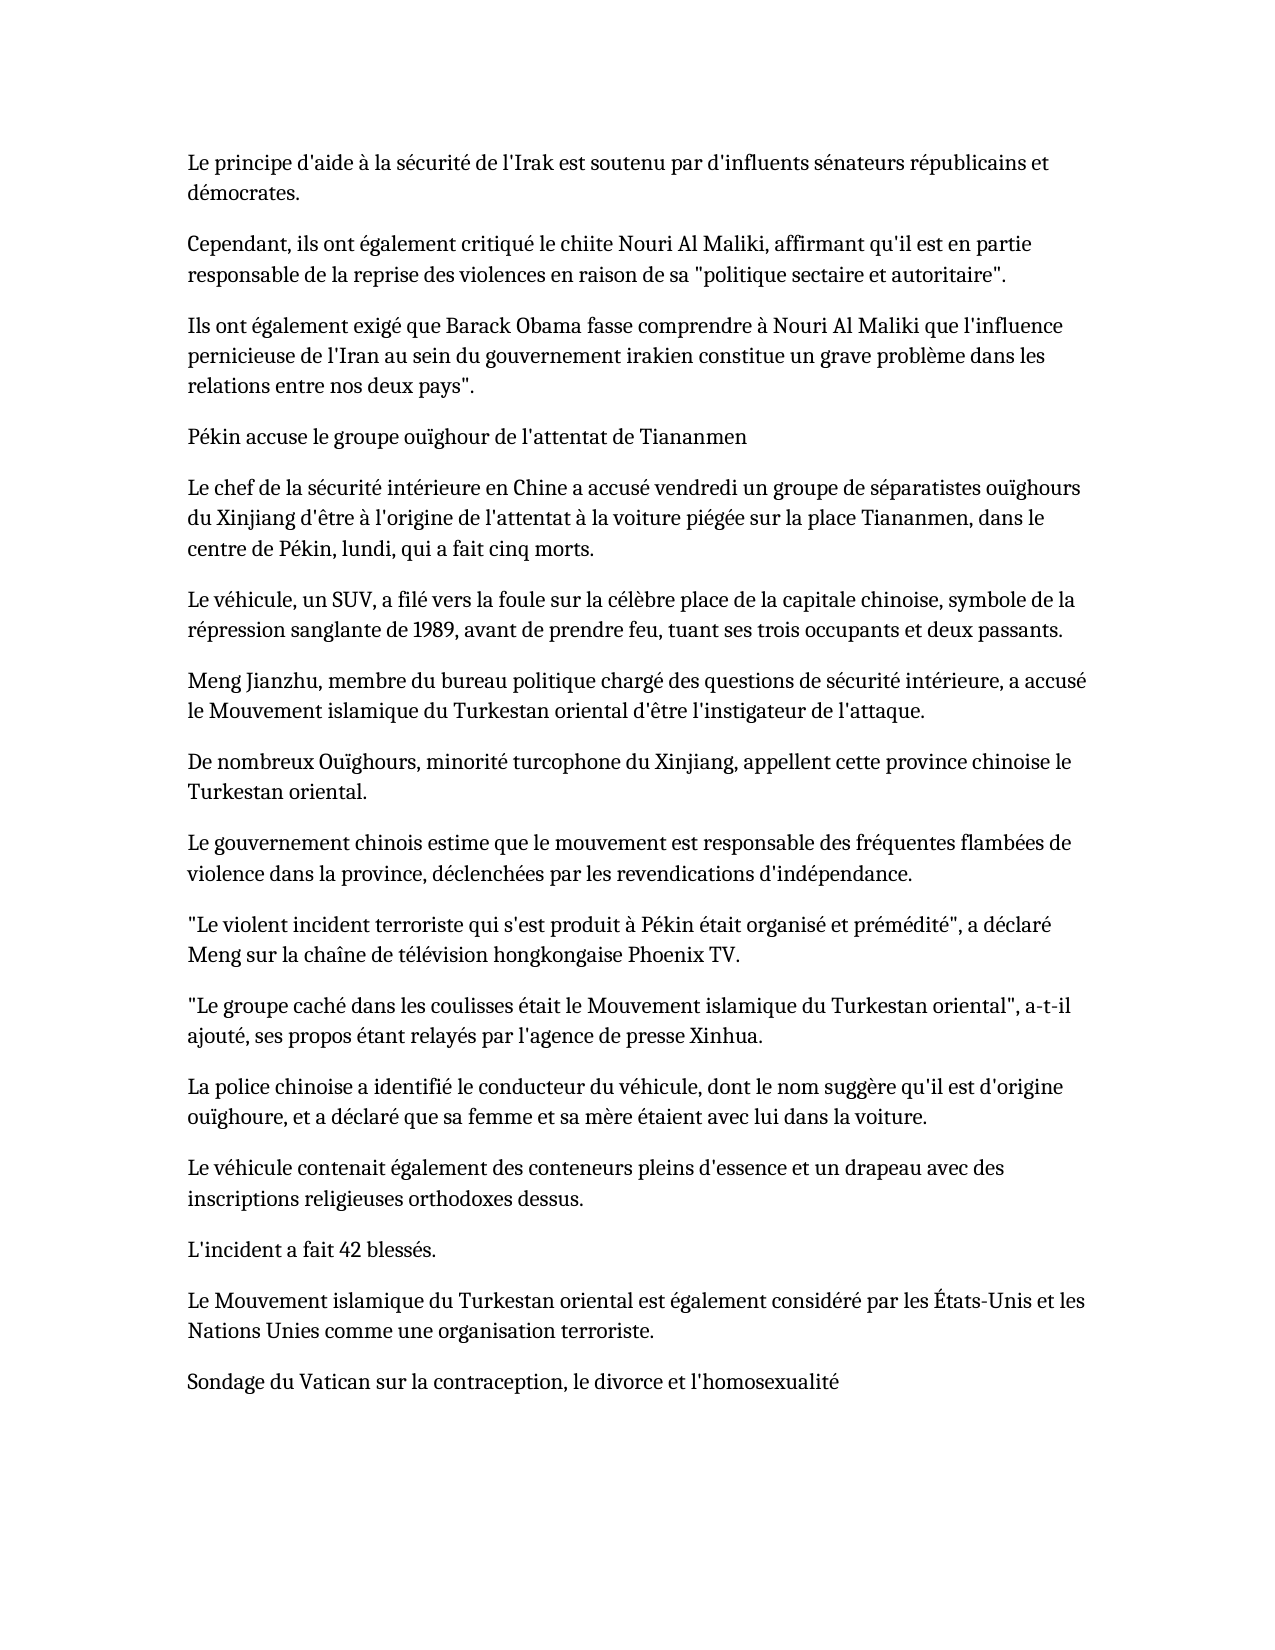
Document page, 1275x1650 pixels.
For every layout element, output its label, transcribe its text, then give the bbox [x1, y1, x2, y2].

text Le véhicule contenait également des conteneurs pleins d'essence et un drapeau avec des inscriptions religieuses orthodoxes dessus. [187, 1155, 1087, 1212]
text L'incident a fait 42 blessés. [187, 1236, 1087, 1263]
text Ils ont également exigé que Barack Obama fasse comprendre à Nouri Al Maliki que l'influence pernicieuse de l'Iran au sein du gouvernement irakien constitue un grave problème dans les relations entre nos deux pays". [187, 312, 1087, 399]
text Le chef de la sécurité intérieure en Chine a accusé vendredi un groupe de séparatistes ouïghours du Xinjiang d'être à l'origine de l'attentat à la voiture piégée sur la place Tiananmen, dans le centre de Pékin, lundi, qui a fait cinq morts. [187, 475, 1087, 562]
text Pékin accuse le groupe ouïghour de l'attentat de Tiananmen [187, 424, 1087, 450]
text "Le groupe caché dans les coulisses était le Mouvement islamique du Turkestan oriental", a-t-il ajouté, ses propos étant relayés par l'agence de presse Xinhua. [187, 993, 1087, 1049]
text De nombreux Ouïghours, minorité turcophone du Xinjiang, appellent cette province chinoise le Turkestan oriental. [187, 749, 1087, 806]
text Sondage du Vatican sur la contraception, le divorce et l'homosexualité [187, 1369, 1087, 1395]
text "Le violent incident terroriste qui s'est produit à Pékin était organisé et prémédité", a déclaré Meng sur la chaîne de télévision hongkongaise Phoenix TV. [187, 911, 1087, 968]
text Le Mouvement islamique du Turkestan oriental est également considéré par les États-Unis et les Nations Unies comme une organisation terroriste. [187, 1287, 1087, 1344]
text Le gouvernement chinois estime que le mouvement est responsable des fréquentes flambées de violence dans la province, déclenchées par les revendications d'indépendance. [187, 830, 1087, 887]
text Cependant, ils ont également critiqué le chiite Nouri Al Maliki, affirmant qu'il est en partie responsable de la reprise des violences en raison de sa "politique sectaire et autoritaire". [187, 231, 1087, 288]
text Le principe d'aide à la sécurité de l'Irak est soutenu par d'influents sénateurs républicains et démocrates. [187, 150, 1087, 207]
text Le véhicule, un SUV, a filé vers la foule sur la célèbre place de la capitale chinoise, symbole de la répression sanglante de 1989, avant de prendre feu, tuant ses trois occupants et deux passants. [187, 586, 1087, 643]
text La police chinoise a identifié le conducteur du véhicule, dont le nom suggère qu'il est d'origine ouïghoure, et a déclaré que sa femme et sa mère étaient avec lui dans la voiture. [187, 1074, 1087, 1131]
text Meng Jianzhu, membre du bureau politique chargé des questions de sécurité intérieure, a accusé le Mouvement islamique du Turkestan oriental d'être l'instigateur de l'attaque. [187, 668, 1087, 724]
